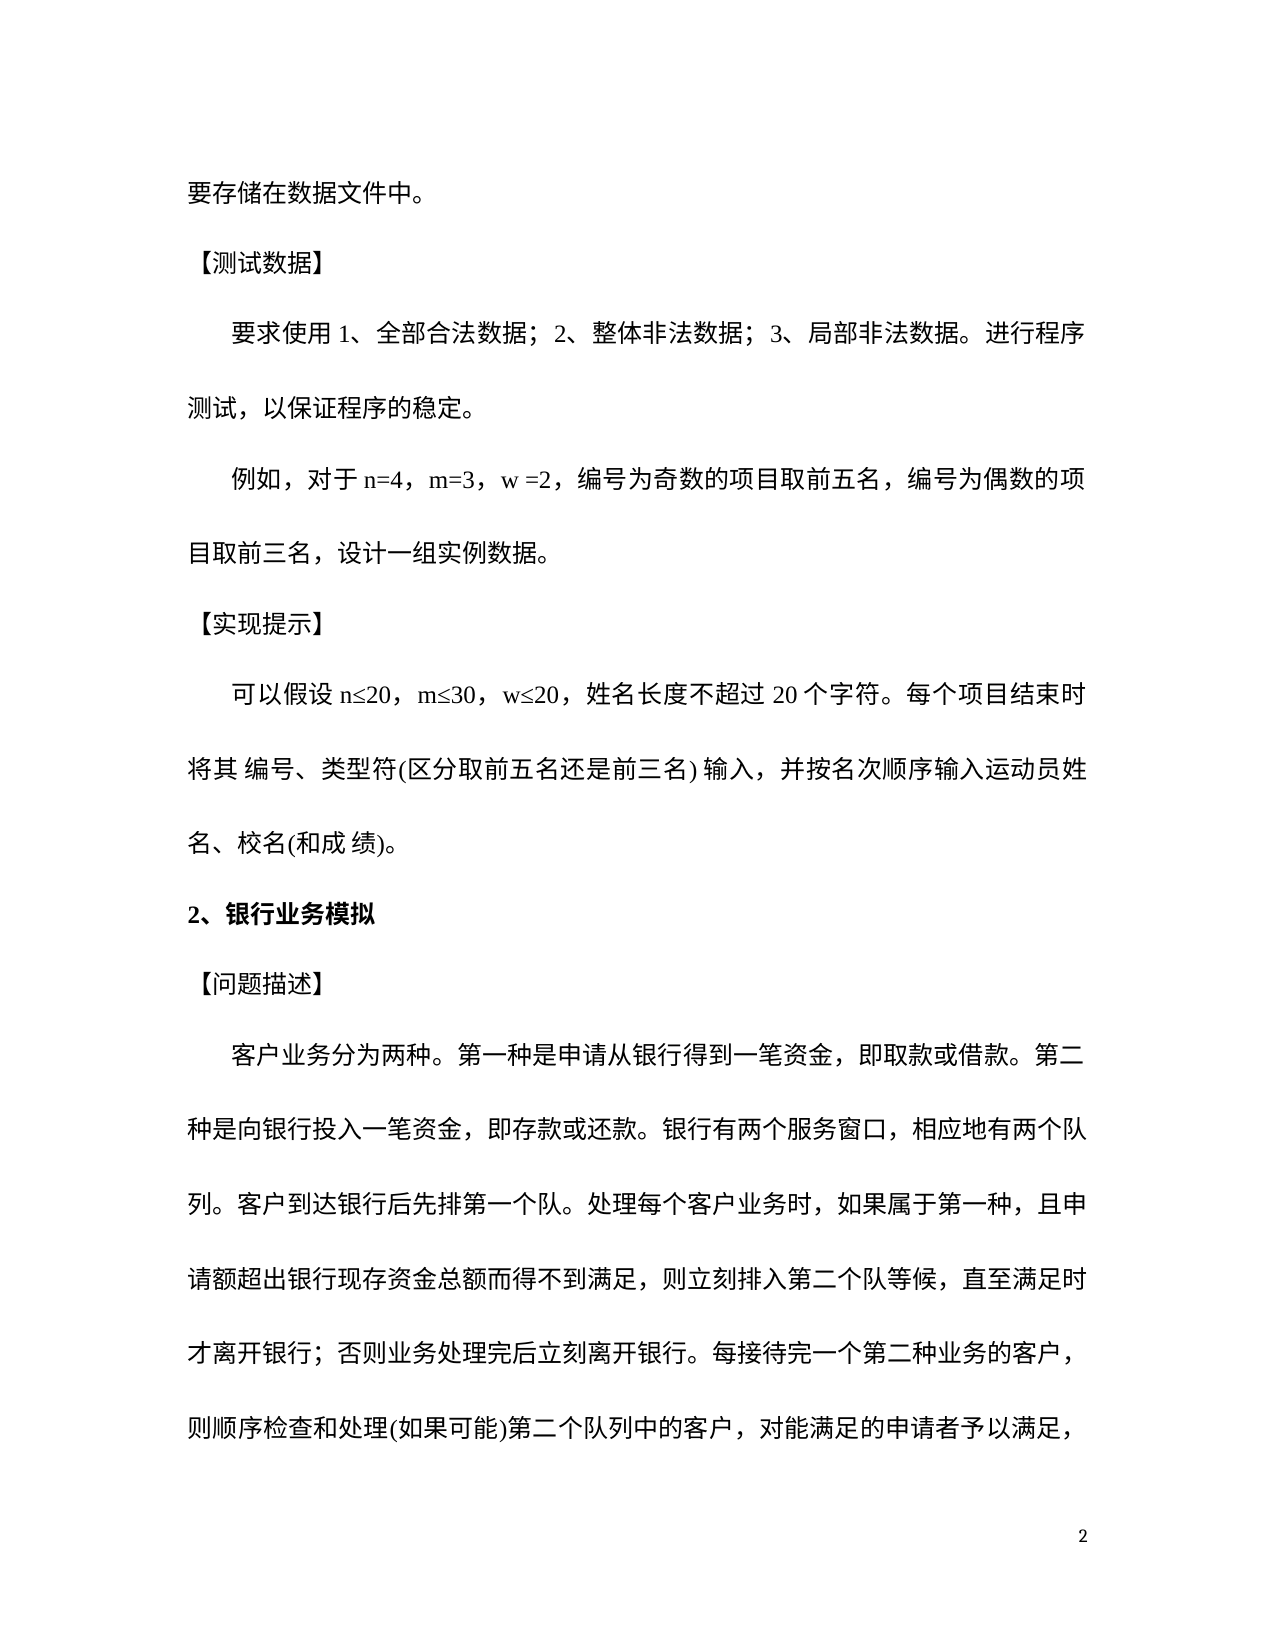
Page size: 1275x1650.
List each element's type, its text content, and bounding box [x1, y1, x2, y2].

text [187, 1021, 1087, 1459]
text 2、银行业务模拟 [187, 880, 1087, 945]
text 【测试数据】 [187, 229, 1087, 294]
text 例如，对于n=4，m=3，w =2，编号为奇数的项目取前五名，编号为偶数的项目取前三名，设计一组实例数据。 [187, 445, 1087, 584]
text 要求使用1、全部合法数据；2、整体非法数据；3、局部非法数据。进行程序测试，以保证程序的稳定。 [187, 299, 1087, 439]
text 【问题描述】 [187, 950, 1087, 1015]
text 【实现提示】 [187, 590, 1087, 655]
text 可以假设n≤20，m≤30，w≤20，姓名长度不超过 20 个字符。每个项目结束时，将其 编号、类型符(区分取前五名还是前三名) 输入，并按名次顺序输入运动员姓名、校名(和成 绩)。 [187, 660, 1087, 874]
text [187, 159, 1087, 224]
